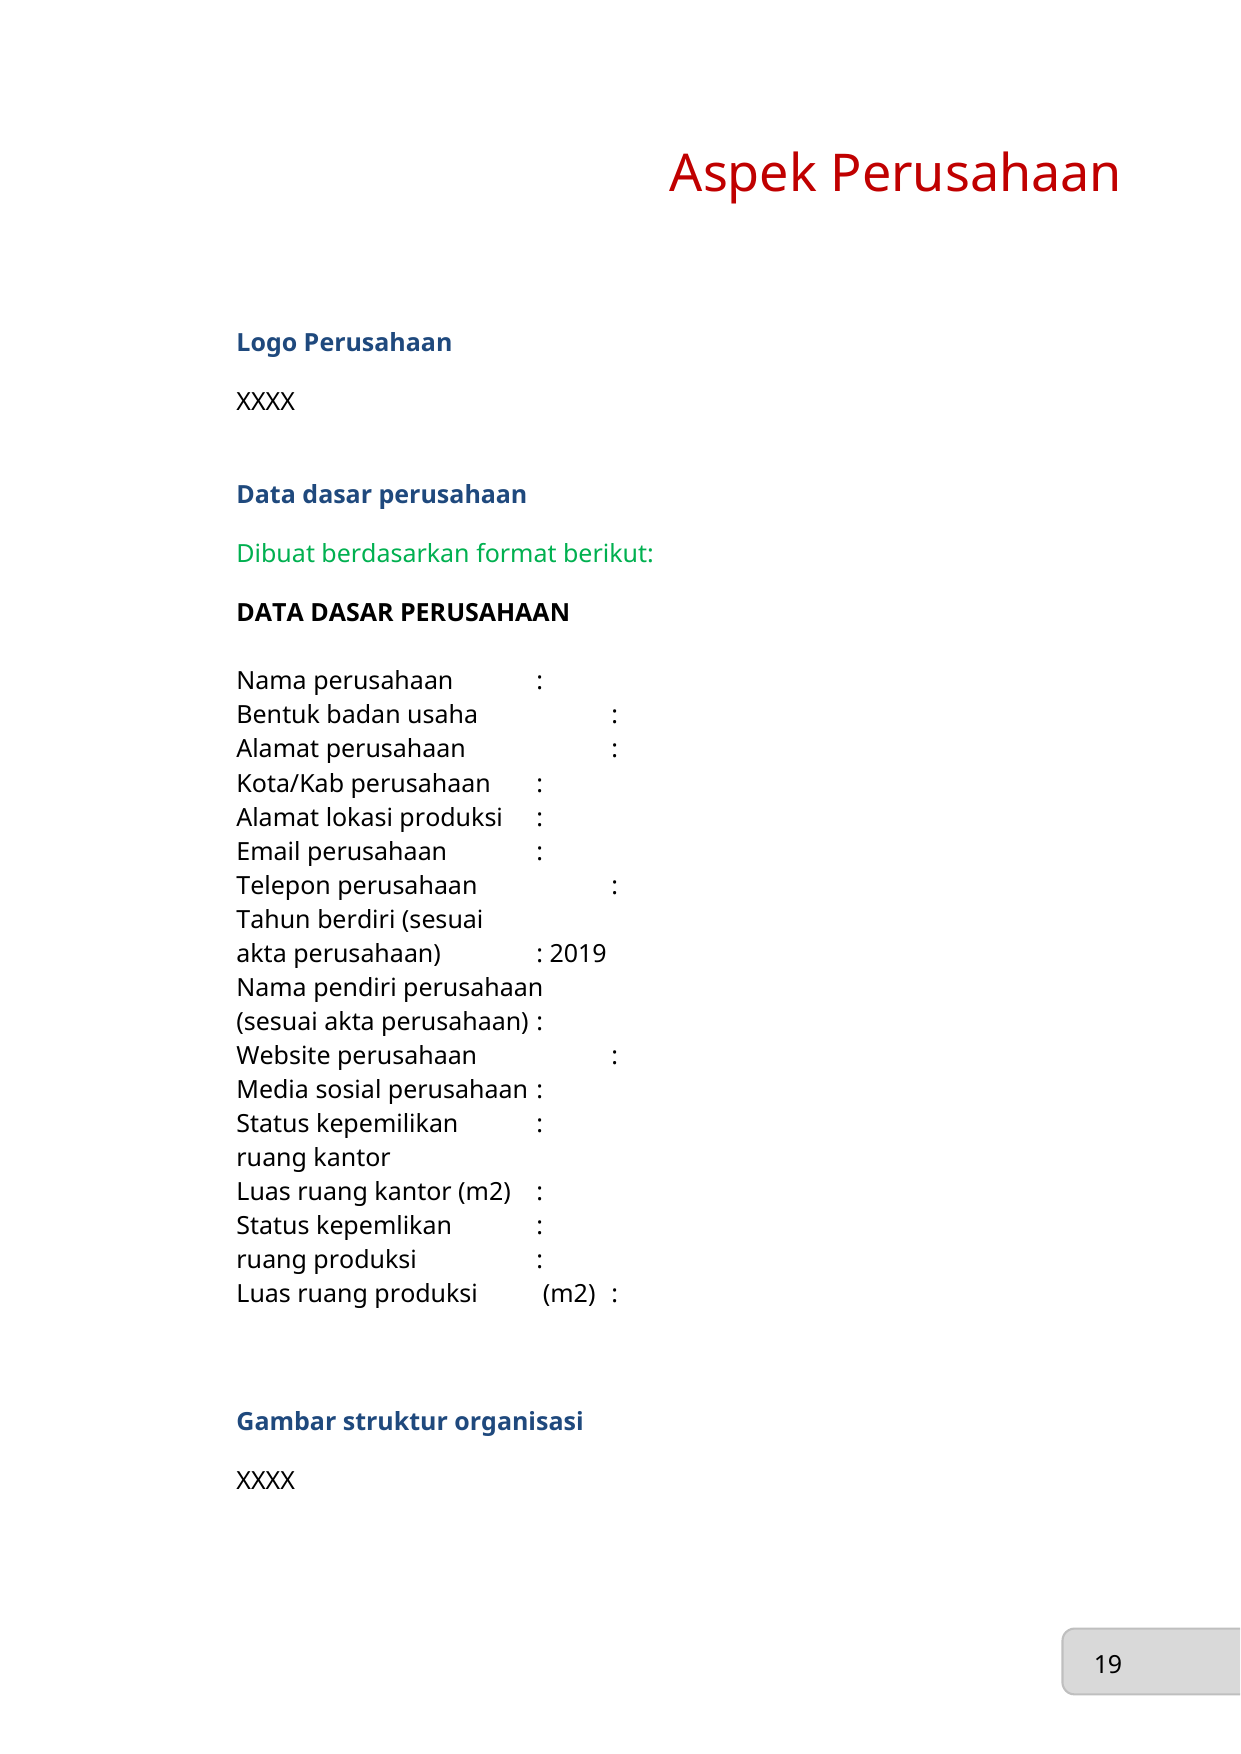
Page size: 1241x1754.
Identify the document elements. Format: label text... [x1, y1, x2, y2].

text akta perusahaan) : 2019 [236, 936, 1122, 969]
text Kota/Kab perusahaan : [236, 765, 1122, 799]
text Bentuk badan usaha : [236, 697, 1122, 731]
text XXXX [236, 384, 1122, 418]
text Nama pendiri perusahaan [236, 969, 1122, 1004]
subtitle Data dasar perusahaan [236, 477, 1122, 511]
text Alamat perusahaan : [236, 731, 1122, 765]
text Email perusahaan : [236, 833, 1122, 867]
text Website perusahaan : [236, 1038, 1122, 1072]
text Tahun berdiri (sesuai [236, 901, 1122, 936]
text DATA DASAR PERUSAHAAN [236, 595, 1122, 629]
subtitle Gambar struktur organisasi [236, 1403, 1122, 1437]
text Telepon perusahaan : [236, 867, 1122, 901]
text (sesuai akta perusahaan) : [236, 1004, 1122, 1038]
text Status kepemlikan : [236, 1208, 1122, 1242]
text ruang produksi : [236, 1242, 1122, 1276]
text Luas ruang produksi (m2) : [236, 1276, 1122, 1310]
text Media sosial perusahaan : [236, 1072, 1122, 1106]
text ruang kantor [236, 1140, 1122, 1174]
text Nama perusahaan : [236, 663, 1122, 697]
text XXXX [236, 1462, 1122, 1496]
text Alamat lokasi produksi : [236, 799, 1122, 833]
subtitle Aspek Perusahaan [236, 136, 1122, 206]
subtitle Logo Perusahaan [236, 324, 1122, 359]
text Luas ruang kantor (m2) : [236, 1174, 1122, 1208]
subtitle Dibuat berdasarkan format berikut: [236, 536, 1122, 570]
text Status kepemilikan : [236, 1106, 1122, 1140]
